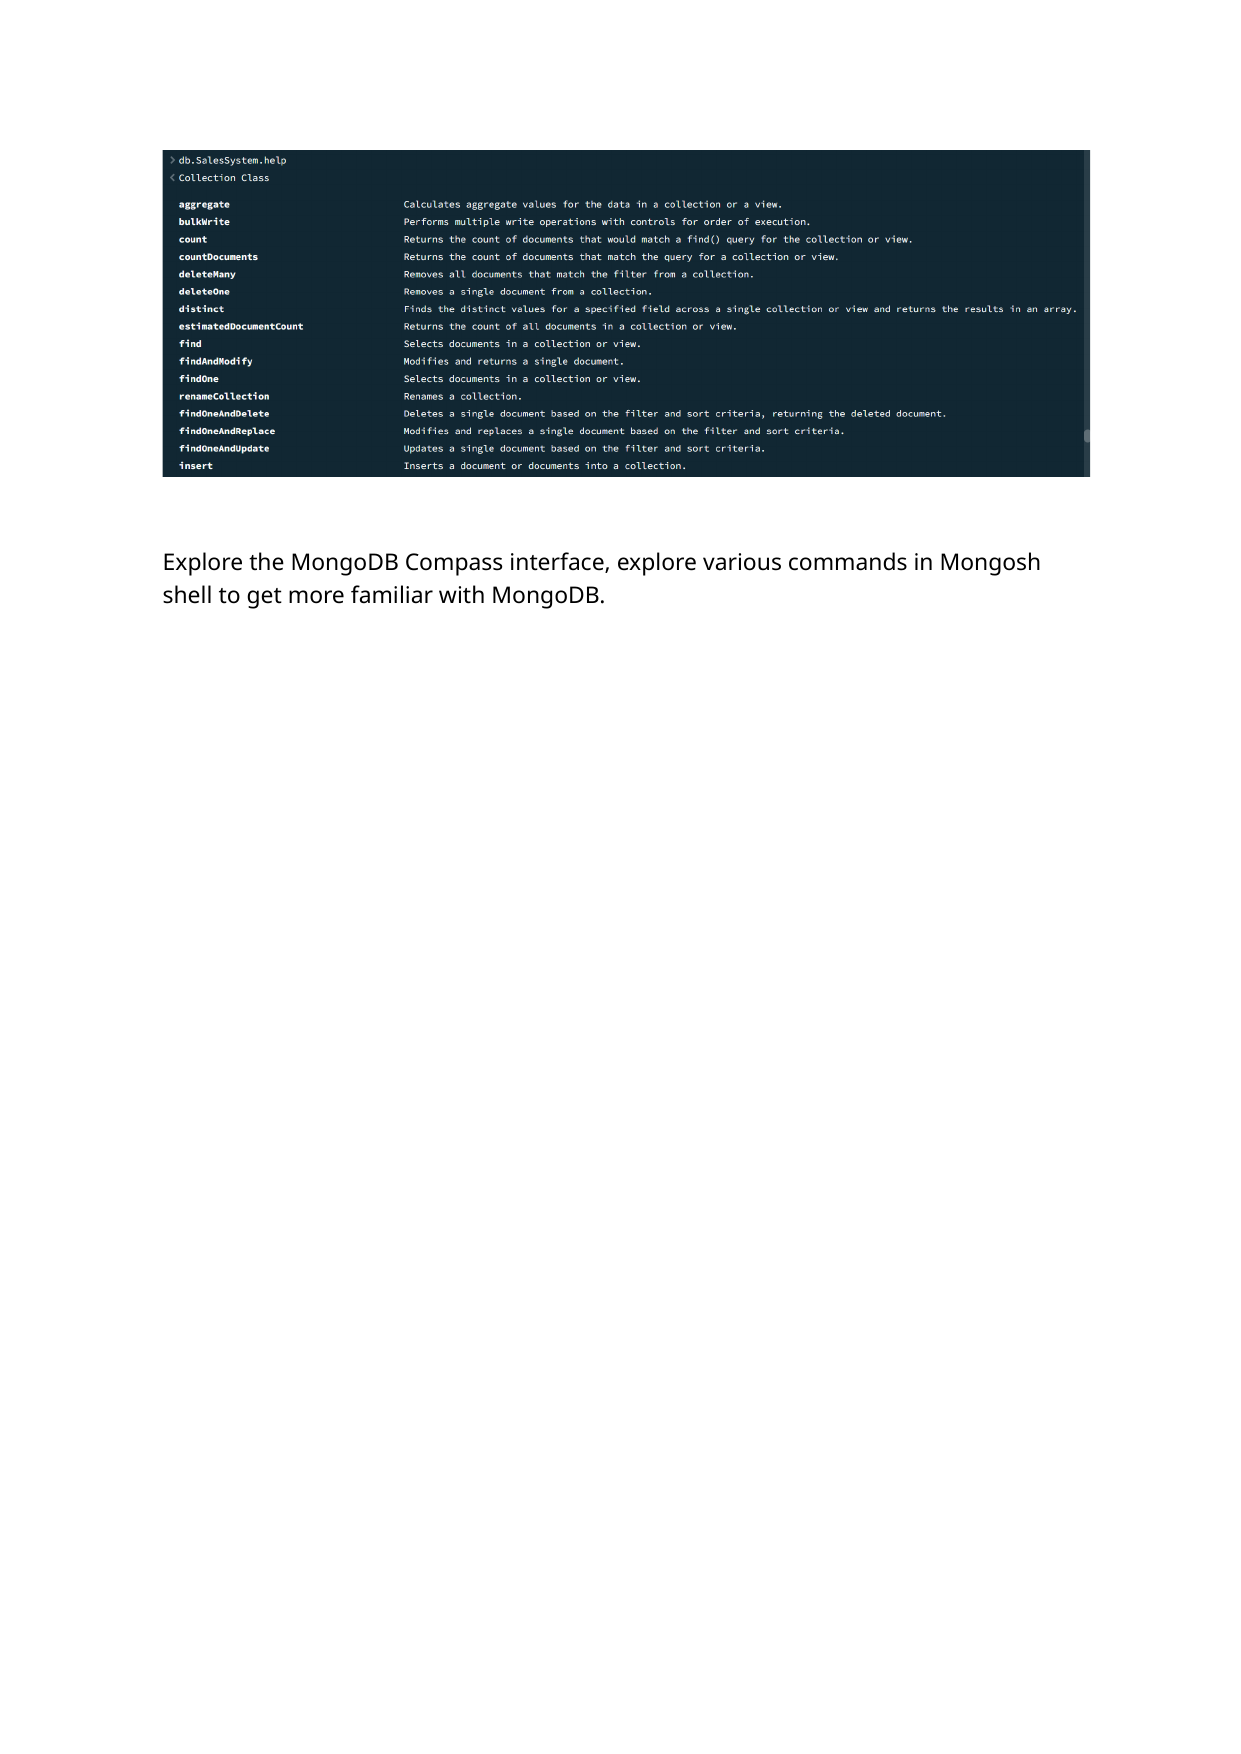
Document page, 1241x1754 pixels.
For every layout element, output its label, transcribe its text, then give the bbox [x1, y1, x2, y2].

picture [162, 150, 1091, 477]
text Explore the MongoDB Compass interface, explore various commands in Mongosh shell to get more familiar with MongoDB. [162, 546, 1090, 611]
